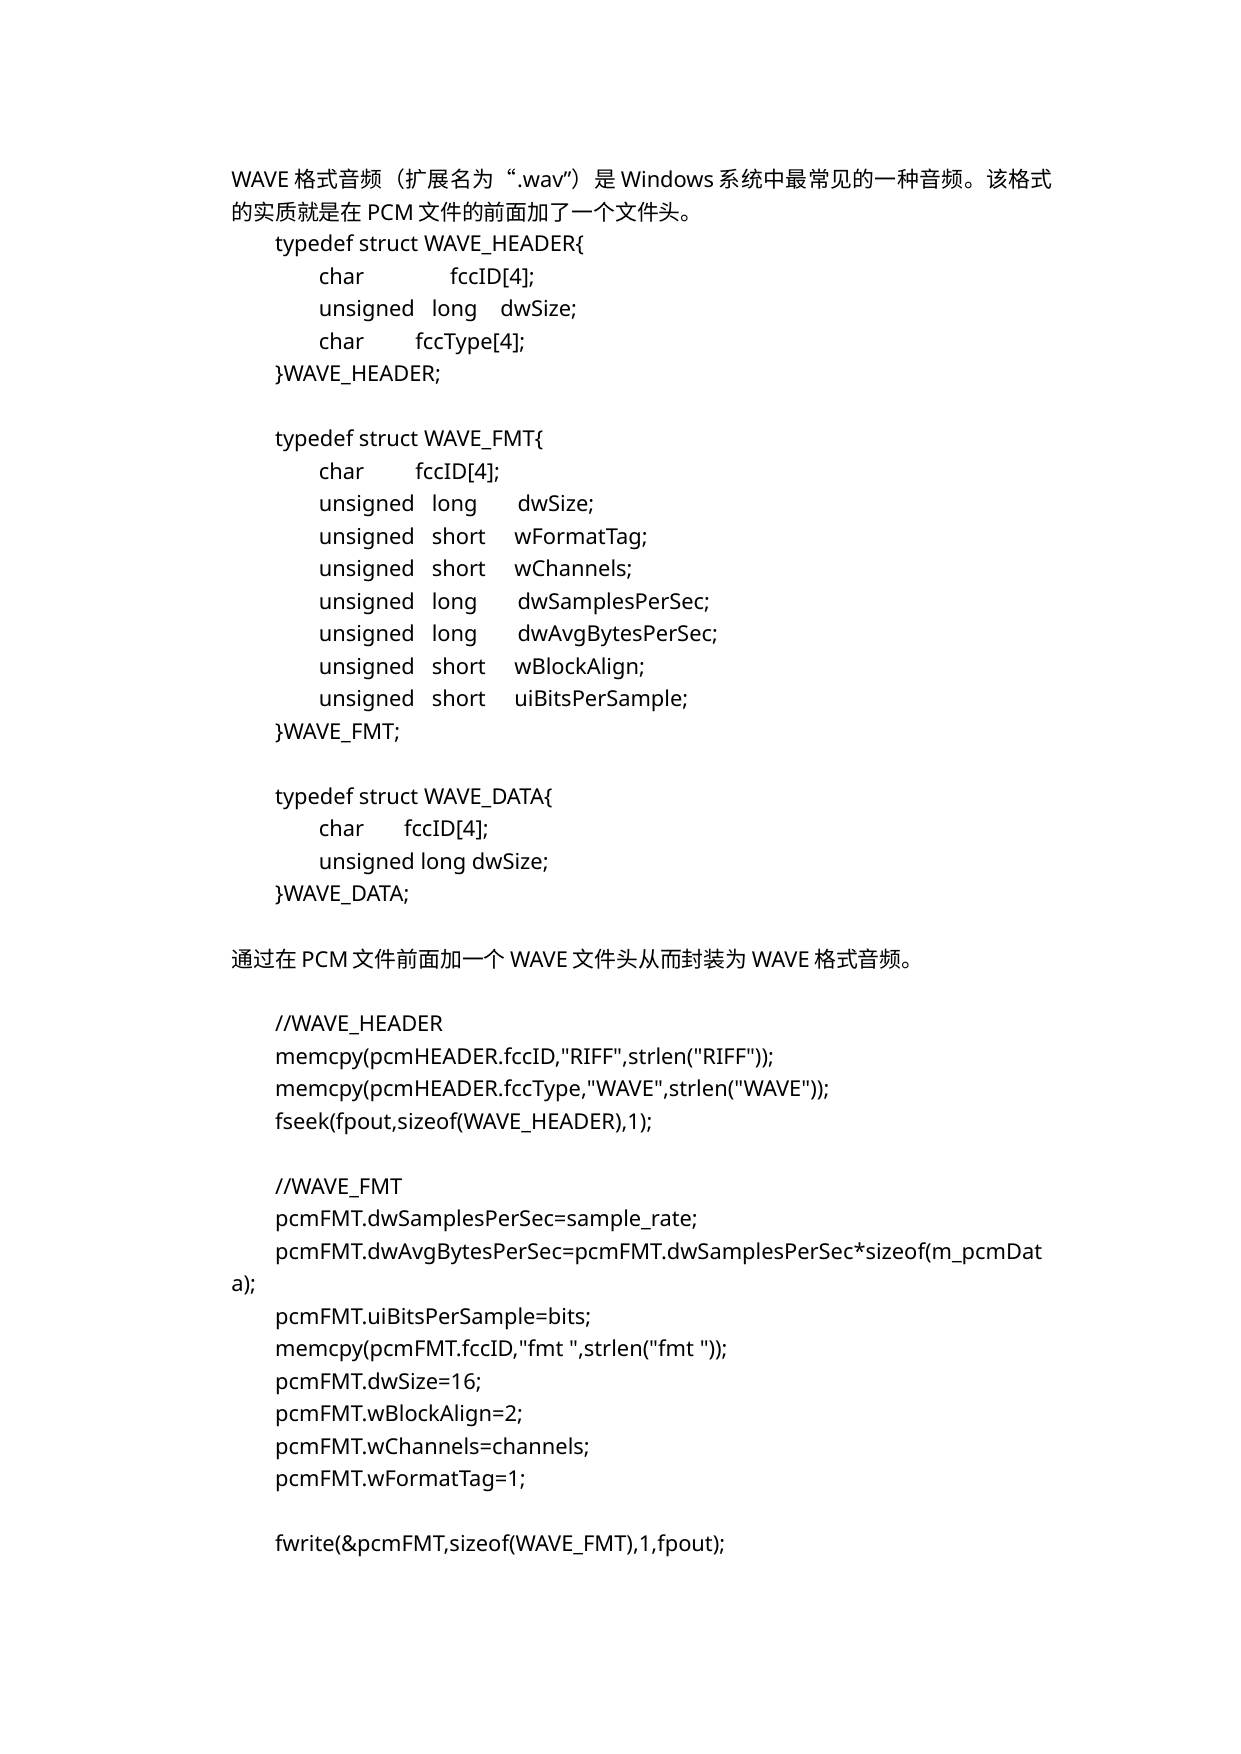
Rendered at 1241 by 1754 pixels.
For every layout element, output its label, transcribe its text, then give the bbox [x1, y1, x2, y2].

list pcmFMT.uiBitsPerSample=bits; [231, 1299, 1053, 1332]
list pcmFMT.dwSamplesPerSec=sample_rate; [231, 1202, 1053, 1234]
list char fccType[4]; [231, 324, 1053, 357]
list unsigned long dwSize; [231, 844, 1053, 877]
list unsigned long dwSamplesPerSec; [231, 584, 1053, 617]
list unsigned short wChannels; [231, 552, 1053, 584]
list pcmFMT.dwAvgBytesPerSec=pcmFMT.dwSamplesPerSec*sizeof(m_pcmData); [231, 1234, 1053, 1299]
list typedef struct WAVE_DATA{ [231, 779, 1053, 812]
list pcmFMT.dwSize=16; [231, 1364, 1053, 1397]
list }WAVE_FMT; [231, 714, 1053, 747]
list unsigned short uiBitsPerSample; [231, 682, 1053, 714]
text //WAVE_FMT [231, 1169, 1053, 1202]
list memcpy(pcmHEADER.fccType,"WAVE",strlen("WAVE")); [231, 1072, 1053, 1104]
list //WAVE_HEADER [231, 1007, 1053, 1039]
list unsigned long dwSize; [231, 292, 1053, 324]
list typedef struct WAVE_FMT{ [231, 422, 1053, 454]
list pcmFMT.wBlockAlign=2; [231, 1397, 1053, 1429]
list char fccID[4]; [231, 812, 1053, 844]
list unsigned short wBlockAlign; [231, 649, 1053, 682]
list pcmFMT.wChannels=channels; [231, 1429, 1053, 1462]
list }WAVE_HEADER; [231, 357, 1053, 389]
list memcpy(pcmFMT.fccID,"fmt ",strlen("fmt ")); [231, 1332, 1053, 1364]
list WAVE格式音频（扩展名为“.wav”）是Windows系统中最常见的一种音频。该格式的实质就是在PCM文件的前面加了一个文件头。 [231, 162, 1053, 227]
list char fccID[4]; [231, 454, 1053, 487]
list fseek(fpout,sizeof(WAVE_HEADER),1); [231, 1104, 1053, 1137]
list memcpy(pcmHEADER.fccID,"RIFF",strlen("RIFF")); [231, 1039, 1053, 1072]
list pcmFMT.wFormatTag=1; [231, 1462, 1053, 1494]
list }WAVE_DATA; [231, 877, 1053, 909]
list char fccID[4]; [231, 259, 1053, 292]
list unsigned long dwAvgBytesPerSec; [231, 617, 1053, 649]
list fwrite(&pcmFMT,sizeof(WAVE_FMT),1,fpout); [231, 1527, 1053, 1559]
list 通过在PCM文件前面加一个WAVE文件头从而封装为WAVE格式音频。 [231, 942, 1053, 974]
list unsigned long dwSize; [231, 487, 1053, 519]
list unsigned short wFormatTag; [231, 519, 1053, 552]
text typedef struct WAVE_HEADER{ [231, 227, 1053, 259]
